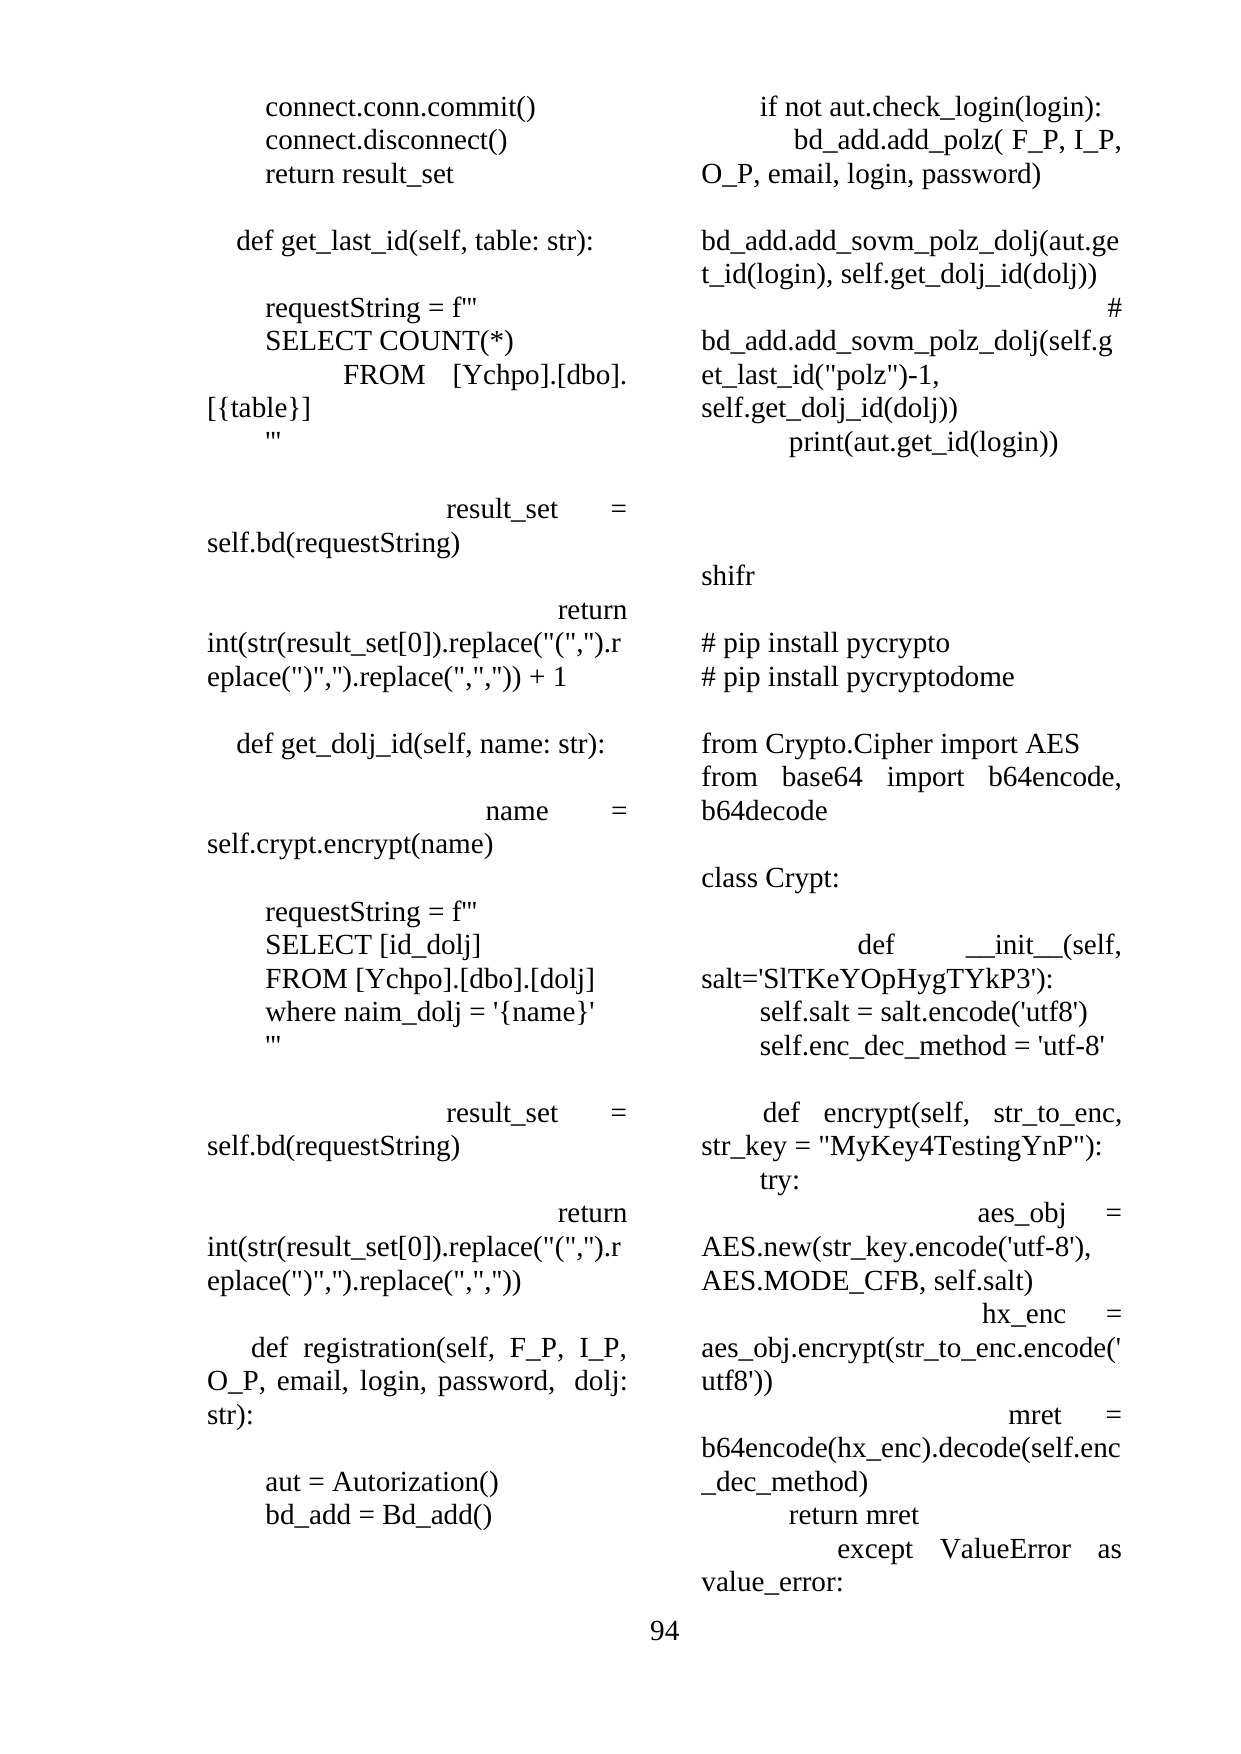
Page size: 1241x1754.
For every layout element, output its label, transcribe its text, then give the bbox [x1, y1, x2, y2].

text shifr [701, 558, 1122, 592]
text return mret [701, 1497, 1122, 1531]
text connect.disconnect() [207, 122, 627, 156]
text print(aut.get_id(login)) [701, 424, 1122, 458]
text # pip install pycryptodome [701, 659, 1122, 692]
text return int(str(result_set[0]).replace("(",'').replace(")",'').replace(",",'')) [207, 1196, 627, 1296]
text from Crypto.Cipher import AES [701, 726, 1122, 759]
text def get_dolj_id(self, name: str): [207, 726, 627, 759]
text result_set = self.bd(requestString) [207, 1095, 627, 1162]
text ''' [207, 1028, 627, 1061]
text requestString = f''' [207, 894, 627, 927]
text requestString = f''' [207, 290, 627, 323]
text bd_add.add_polz( F_P, I_P, O_P, email, login, password) [701, 122, 1122, 189]
text where naim_dolj = '{name}' [207, 994, 627, 1028]
text class Crypt: [701, 860, 1122, 894]
text FROM [Ychpo].[dbo].[dolj] [207, 961, 627, 994]
text from base64 import b64encode, b64decode [701, 759, 1122, 827]
text def __init__(self, salt='SlTKeYOpHygTYkP3'): [701, 927, 1122, 994]
text aut = Autorization() [207, 1464, 627, 1497]
text ''' [207, 424, 627, 458]
text def registration(self, F_P, I_P, O_P, email, login, password, dolj: str): [207, 1330, 627, 1430]
text # bd_add.add_sovm_polz_dolj(self.get_last_id("polz")-1, self.get_dolj_id(dolj)) [701, 290, 1122, 424]
text self.salt = salt.encode('utf8') [701, 994, 1122, 1028]
text # pip install pycrypto [701, 625, 1122, 659]
text FROM [Ychpo].[dbo].[{table}] [207, 357, 627, 424]
text return result_set [207, 156, 627, 189]
text bd_add.add_sovm_polz_dolj(aut.get_id(login), self.get_dolj_id(dolj)) [701, 189, 1122, 290]
text mret = b64encode(hx_enc).decode(self.enc_dec_method) [701, 1397, 1122, 1497]
text aes_obj = AES.new(str_key.encode('utf-8'), AES.MODE_CFB, self.salt) [701, 1196, 1122, 1296]
text result_set = self.bd(requestString) [207, 491, 627, 558]
text if not aut.check_login(login): [701, 89, 1122, 122]
text def encrypt(self, str_to_enc, str_key = "MyKey4TestingYnP"): [701, 1095, 1122, 1162]
text connect.conn.commit() [207, 89, 627, 122]
text name = self.crypt.encrypt(name) [207, 793, 627, 860]
text self.enc_dec_method = 'utf-8' [701, 1028, 1122, 1061]
text SELECT [id_dolj] [207, 927, 627, 961]
text SELECT COUNT(*) [207, 323, 627, 357]
text return int(str(result_set[0]).replace("(",'').replace(")",'').replace(",",'')) + 1 [207, 592, 627, 692]
text try: [701, 1162, 1122, 1196]
text except ValueError as value_error: [701, 1531, 1122, 1598]
text hx_enc = aes_obj.encrypt(str_to_enc.encode('utf8')) [701, 1296, 1122, 1397]
text def get_last_id(self, table: str): [207, 223, 627, 256]
text bd_add = Bd_add() [207, 1497, 627, 1531]
